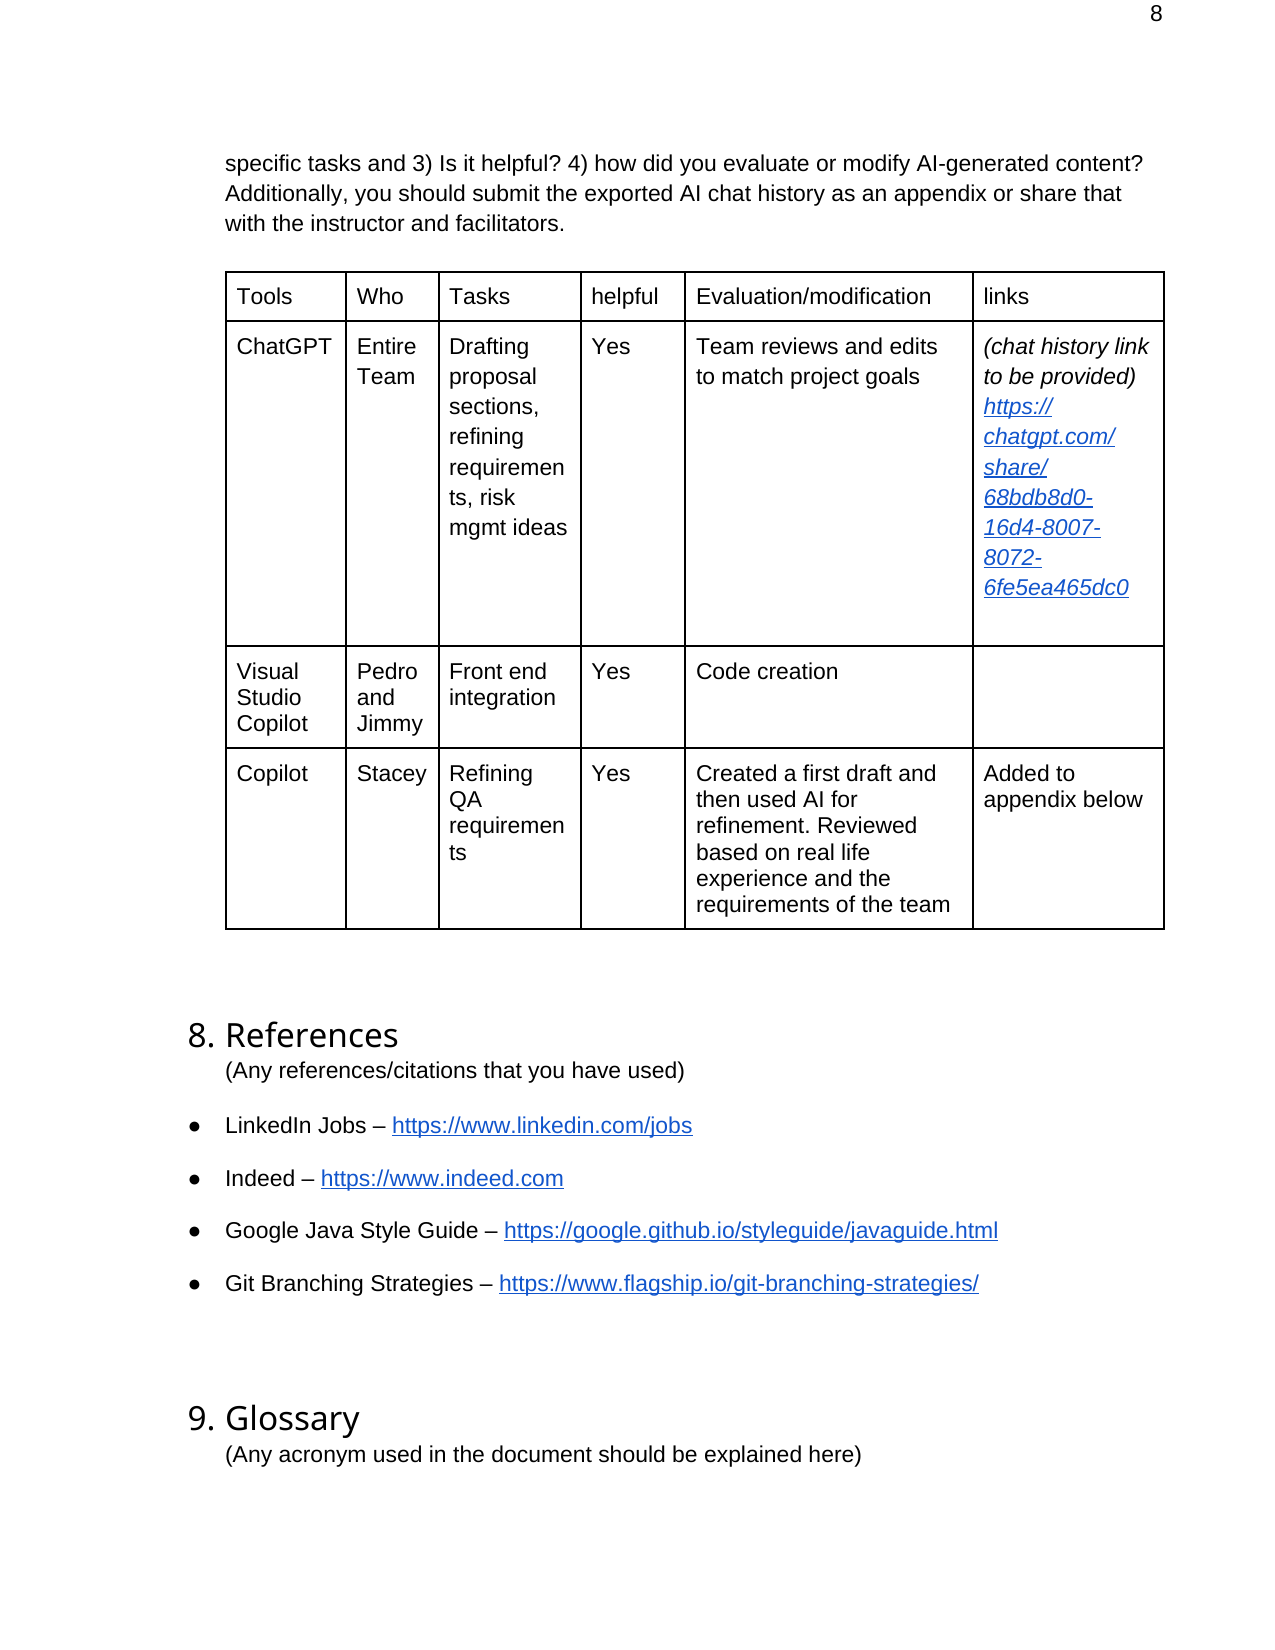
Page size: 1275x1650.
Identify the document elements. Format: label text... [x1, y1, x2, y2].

table_cell Yes [582, 322, 684, 645]
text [225, 150, 1162, 237]
table_cell Drafting proposal sections, refining requirements, risk mgmt ideas [440, 322, 580, 645]
list Indeed – https://www.indeed.com [187, 1165, 1162, 1217]
list Google Java Style Guide – https://google.github.io/styleguide/javaguide.html [187, 1217, 1162, 1270]
text (Any acronym used in the document should be explained here) [225, 1441, 1162, 1467]
table_cell Yes [582, 647, 684, 747]
subtitle References [187, 1011, 1162, 1057]
table_header Tools [227, 273, 345, 320]
table_cell Visual Studio Copilot [227, 647, 345, 747]
table_header helpful [582, 273, 684, 320]
list Git Branching Strategies – https://www.flagship.io/git-branching-strategies/ [187, 1270, 1162, 1297]
text (Any references/citations that you have used) [225, 1057, 1162, 1083]
table_header Tasks [440, 273, 580, 320]
list LinkedIn Jobs – https://www.linkedin.com/jobs [187, 1112, 1162, 1165]
table_cell ChatGPT [227, 322, 345, 645]
table_cell Created a first draft and then used AI for refinement. Reviewed based on real life experience and the requirements of the team [686, 749, 972, 928]
table_header Who [347, 273, 438, 320]
table_cell Team reviews and edits to match project goals [686, 322, 972, 645]
table_cell Code creation [686, 647, 972, 747]
table_cell Pedro and Jimmy [347, 647, 438, 747]
table_cell (chat history link to be provided) https://chatgpt.com/share/68bdb8d0-16d4-8007-8072-6fe5ea465dc0 [974, 322, 1163, 645]
table_cell Front end integration [440, 647, 580, 747]
table_cell Copilot [227, 749, 345, 928]
subtitle Glossary [187, 1395, 1162, 1441]
table_cell Entire Team [347, 322, 438, 645]
table_cell Yes [582, 749, 684, 928]
table_cell Added to appendix below [974, 749, 1163, 928]
table_cell Refining QA requirements [440, 749, 580, 928]
table_header Evaluation/modification [686, 273, 972, 320]
table_header links [974, 273, 1163, 320]
table_cell Stacey [347, 749, 438, 928]
table_cell [974, 647, 1163, 747]
